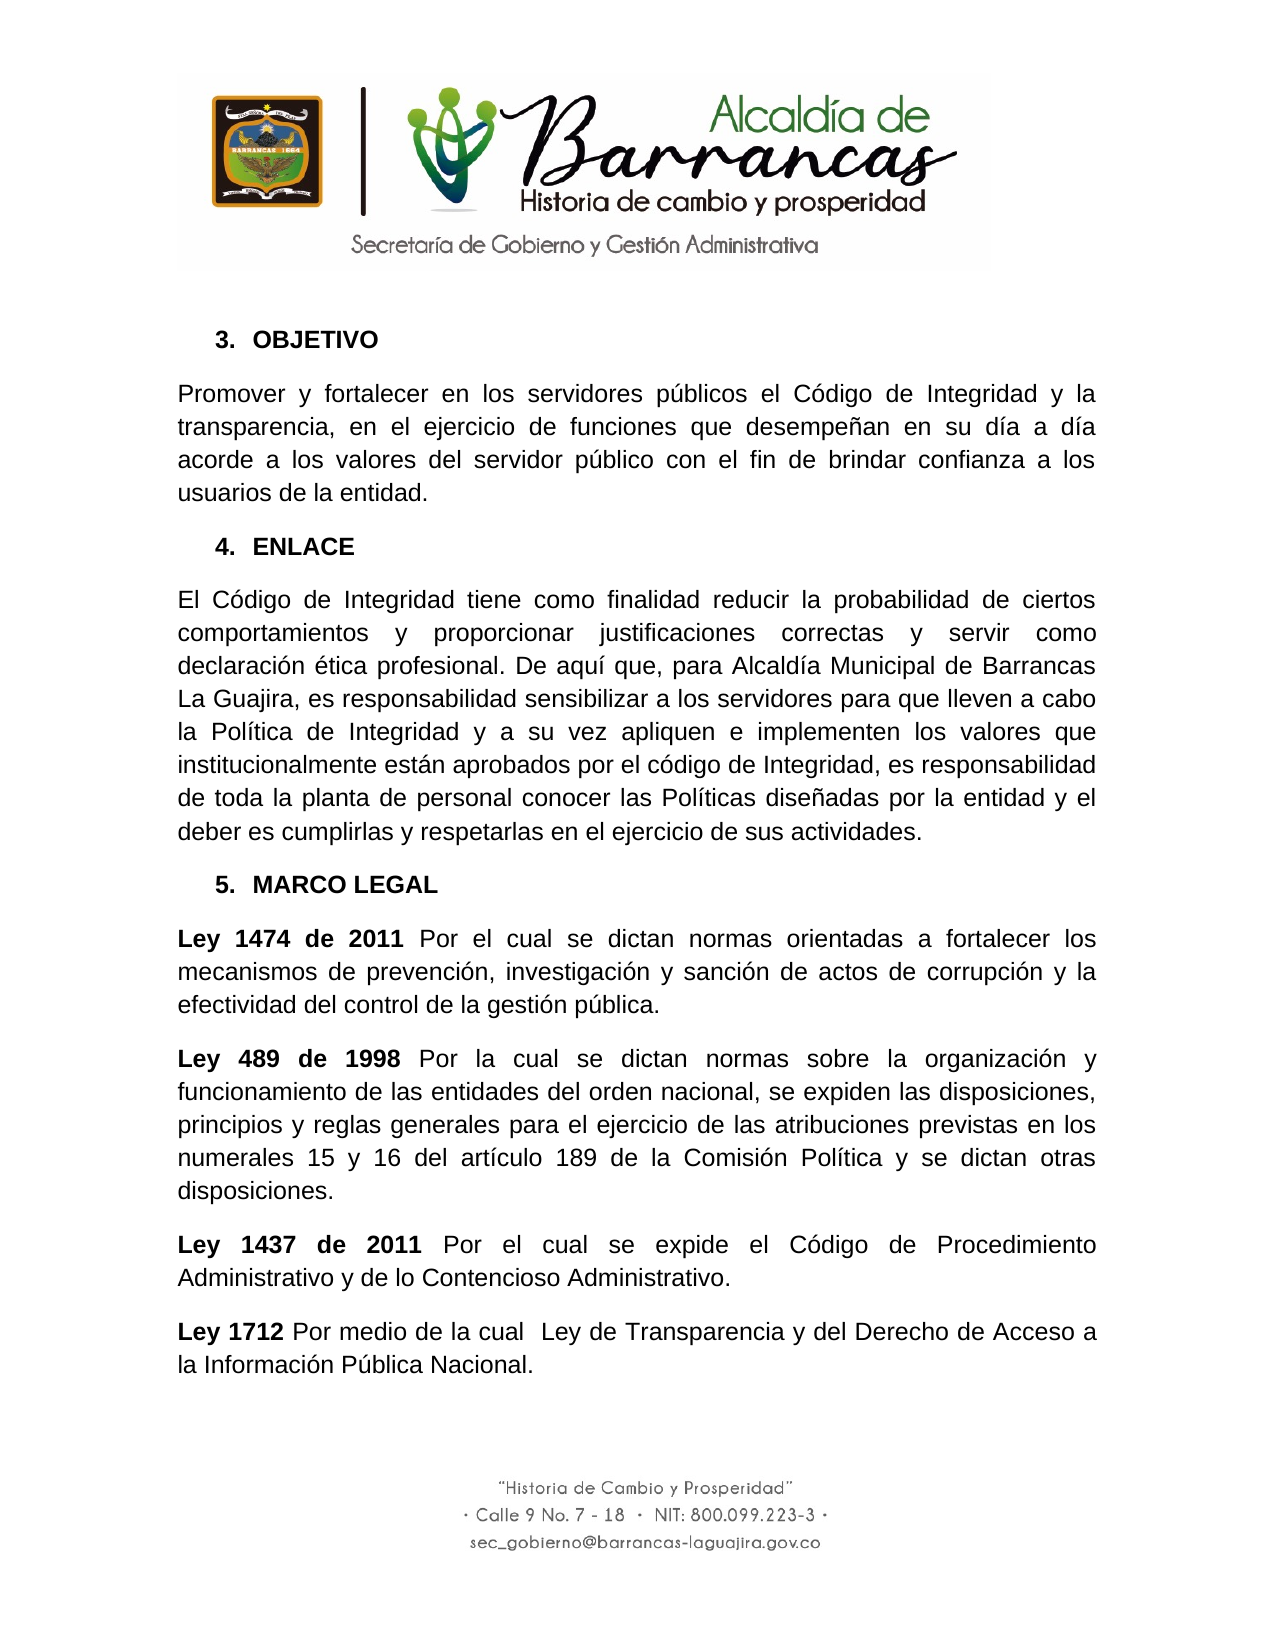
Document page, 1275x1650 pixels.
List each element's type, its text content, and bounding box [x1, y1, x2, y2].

text Ley 489 de 1998 Por la cual se dictan normas sobre la organización y funcionamiento de las entidades del orden nacional, se expiden las disposiciones, principios y reglas generales para el ejercicio de las atribuciones previstas en los numerales 15 y 16 del artículo 189 de la Comisión Política y se dictan otras disposiciones. [177, 1044, 1098, 1205]
list OBJETIVO [215, 325, 1098, 353]
list MARCO LEGAL [215, 870, 1098, 899]
text Ley 1474 de 2011 Por el cual se dictan normas orientadas a fortalecer los mecanismos de prevención, investigación y sanción de actos de corrupción y la efectividad del control de la gestión pública. [177, 924, 1098, 1019]
list ENLACE [215, 531, 1098, 560]
picture [177, 73, 992, 271]
text Promover y fortalecer en los servidores públicos el Código de Integridad y la transparencia, en el ejercicio de funciones que desempeñan en su día a día acorde a los valores del servidor público con el fin de brindar confianza a los usuarios de la entidad. [177, 378, 1098, 506]
text Ley 1712 Por medio de la cual Ley de Transparencia y del Derecho de Acceso a la Información Pública Nacional. [177, 1317, 1098, 1379]
text Ley 1437 de 2011 Por el cual se expide el Código de Procedimiento Administrativo y de lo Contencioso Administrativo. [177, 1230, 1098, 1292]
picture [177, 1452, 1098, 1577]
text El Código de Integridad tiene como finalidad reducir la probabilidad de ciertos comportamientos y proporcionar justificaciones correctas y servir como declaración ética profesional. De aquí que, para Alcaldía Municipal de Barrancas La Guajira, es responsabilidad sensibilizar a los servidores para que lleven a cabo la Política de Integridad y a su vez apliquen e implementen los valores que institucionalmente están aprobados por el código de Integridad, es responsabilidad de toda la planta de personal conocer las Políticas diseñadas por la entidad y el deber es cumplirlas y respetarlas en el ejercicio de sus actividades. [177, 585, 1098, 845]
